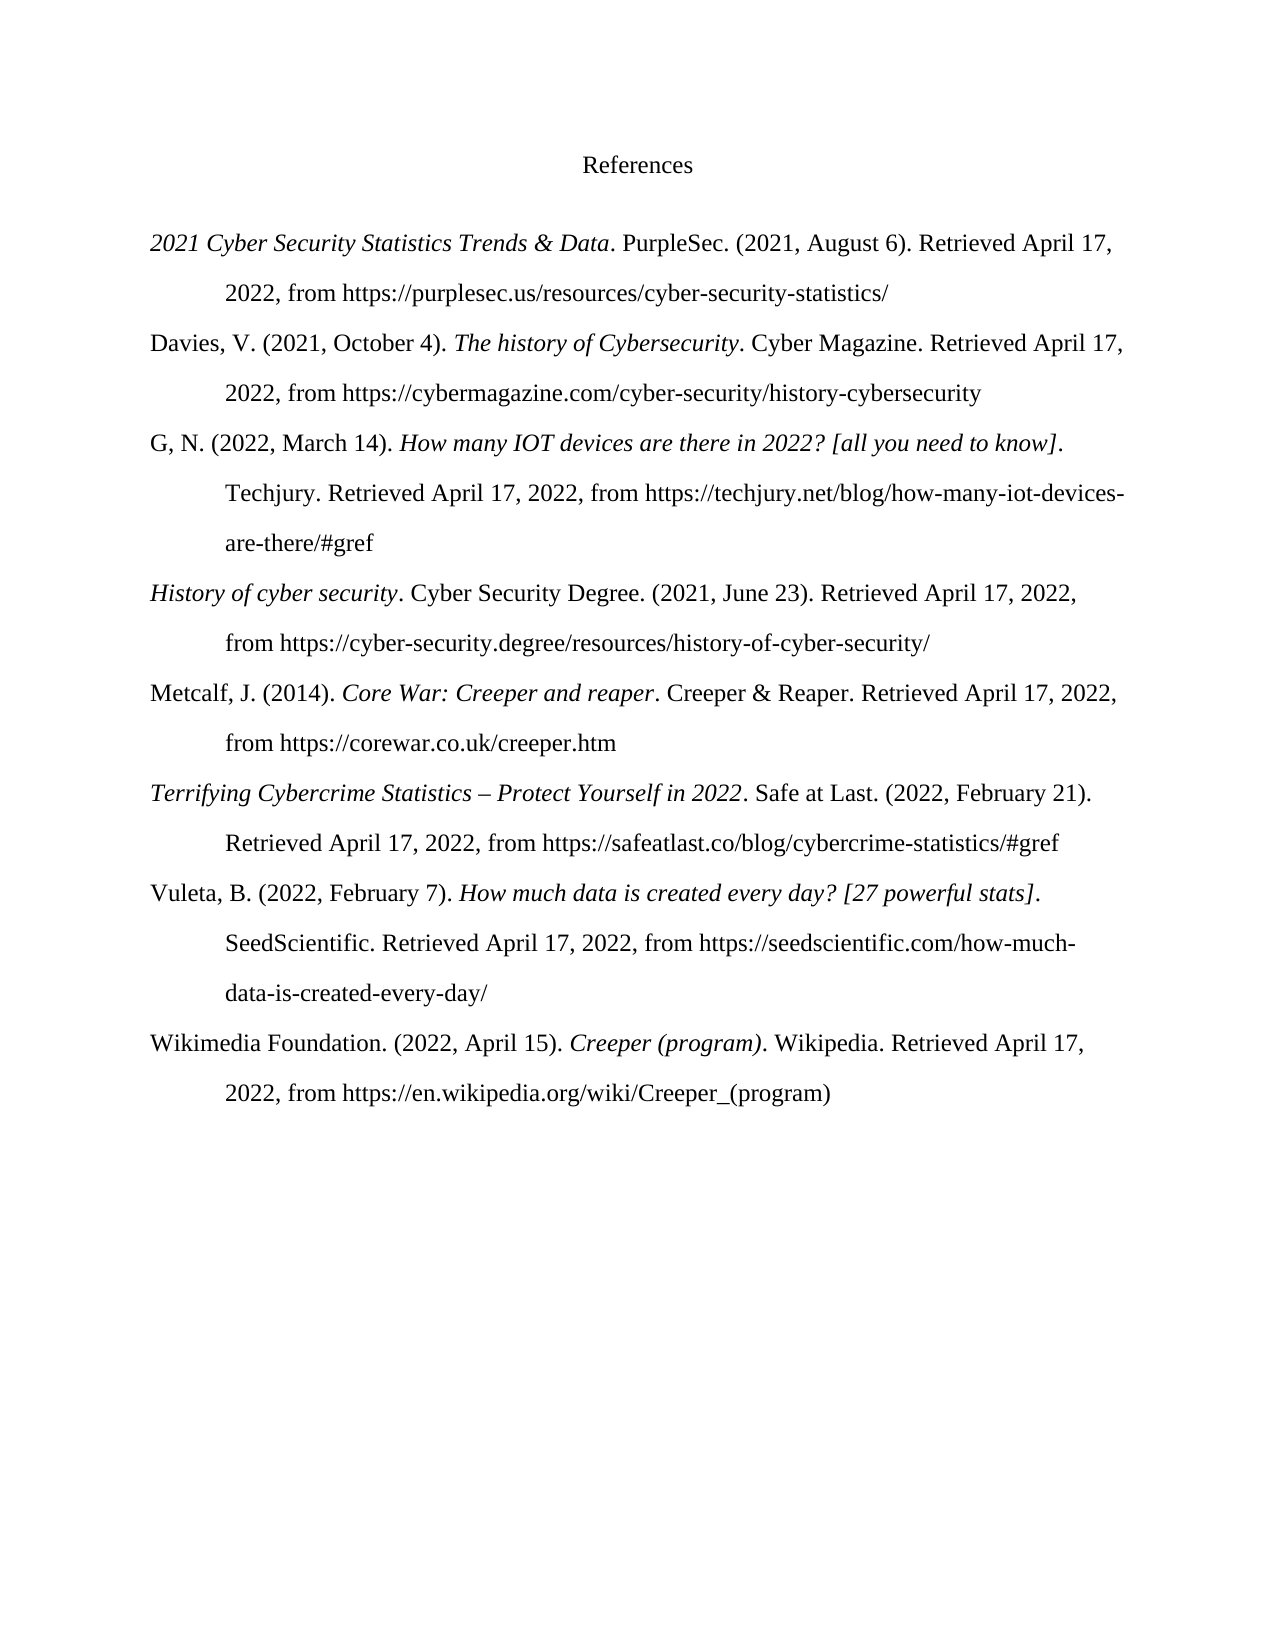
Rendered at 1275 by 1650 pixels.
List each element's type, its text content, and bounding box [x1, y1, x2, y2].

text References [150, 150, 1125, 179]
text Metcalf, J. (2014). Core War: Creeper and reaper. Creeper & Reaper. Retrieved April 17, 2022, from https://corewar.co.uk/creeper.htm [150, 662, 1125, 762]
text 2021 Cyber Security Statistics Trends & Data. PurpleSec. (2021, August 6). Retrieved April 17, 2022, from https://purplesec.us/resources/cyber-security-statistics/ [150, 212, 1125, 312]
text Davies, V. (2021, October 4). The history of Cybersecurity. Cyber Magazine. Retrieved April 17, 2022, from https://cybermagazine.com/cyber-security/history-cybersecurity [150, 312, 1125, 412]
text Wikimedia Foundation. (2022, April 15). Creeper (program). Wikipedia. Retrieved April 17, 2022, from https://en.wikipedia.org/wiki/Creeper_(program) [150, 1012, 1125, 1112]
text Vuleta, B. (2022, February 7). How much data is created every day? [27 powerful stats]. SeedScientific. Retrieved April 17, 2022, from https://seedscientific.com/how-much-data-is-created-every-day/ [150, 862, 1125, 1012]
text History of cyber security. Cyber Security Degree. (2021, June 23). Retrieved April 17, 2022, from https://cyber-security.degree/resources/history-of-cyber-security/ [150, 562, 1125, 662]
text Terrifying Cybercrime Statistics – Protect Yourself in 2022. Safe at Last. (2022, February 21). Retrieved April 17, 2022, from https://safeatlast.co/blog/cybercrime-statistics/#gref [150, 762, 1125, 862]
text G, N. (2022, March 14). How many IOT devices are there in 2022? [all you need to know]. Techjury. Retrieved April 17, 2022, from https://techjury.net/blog/how-many-iot-devices-are-there/#gref [150, 412, 1125, 562]
